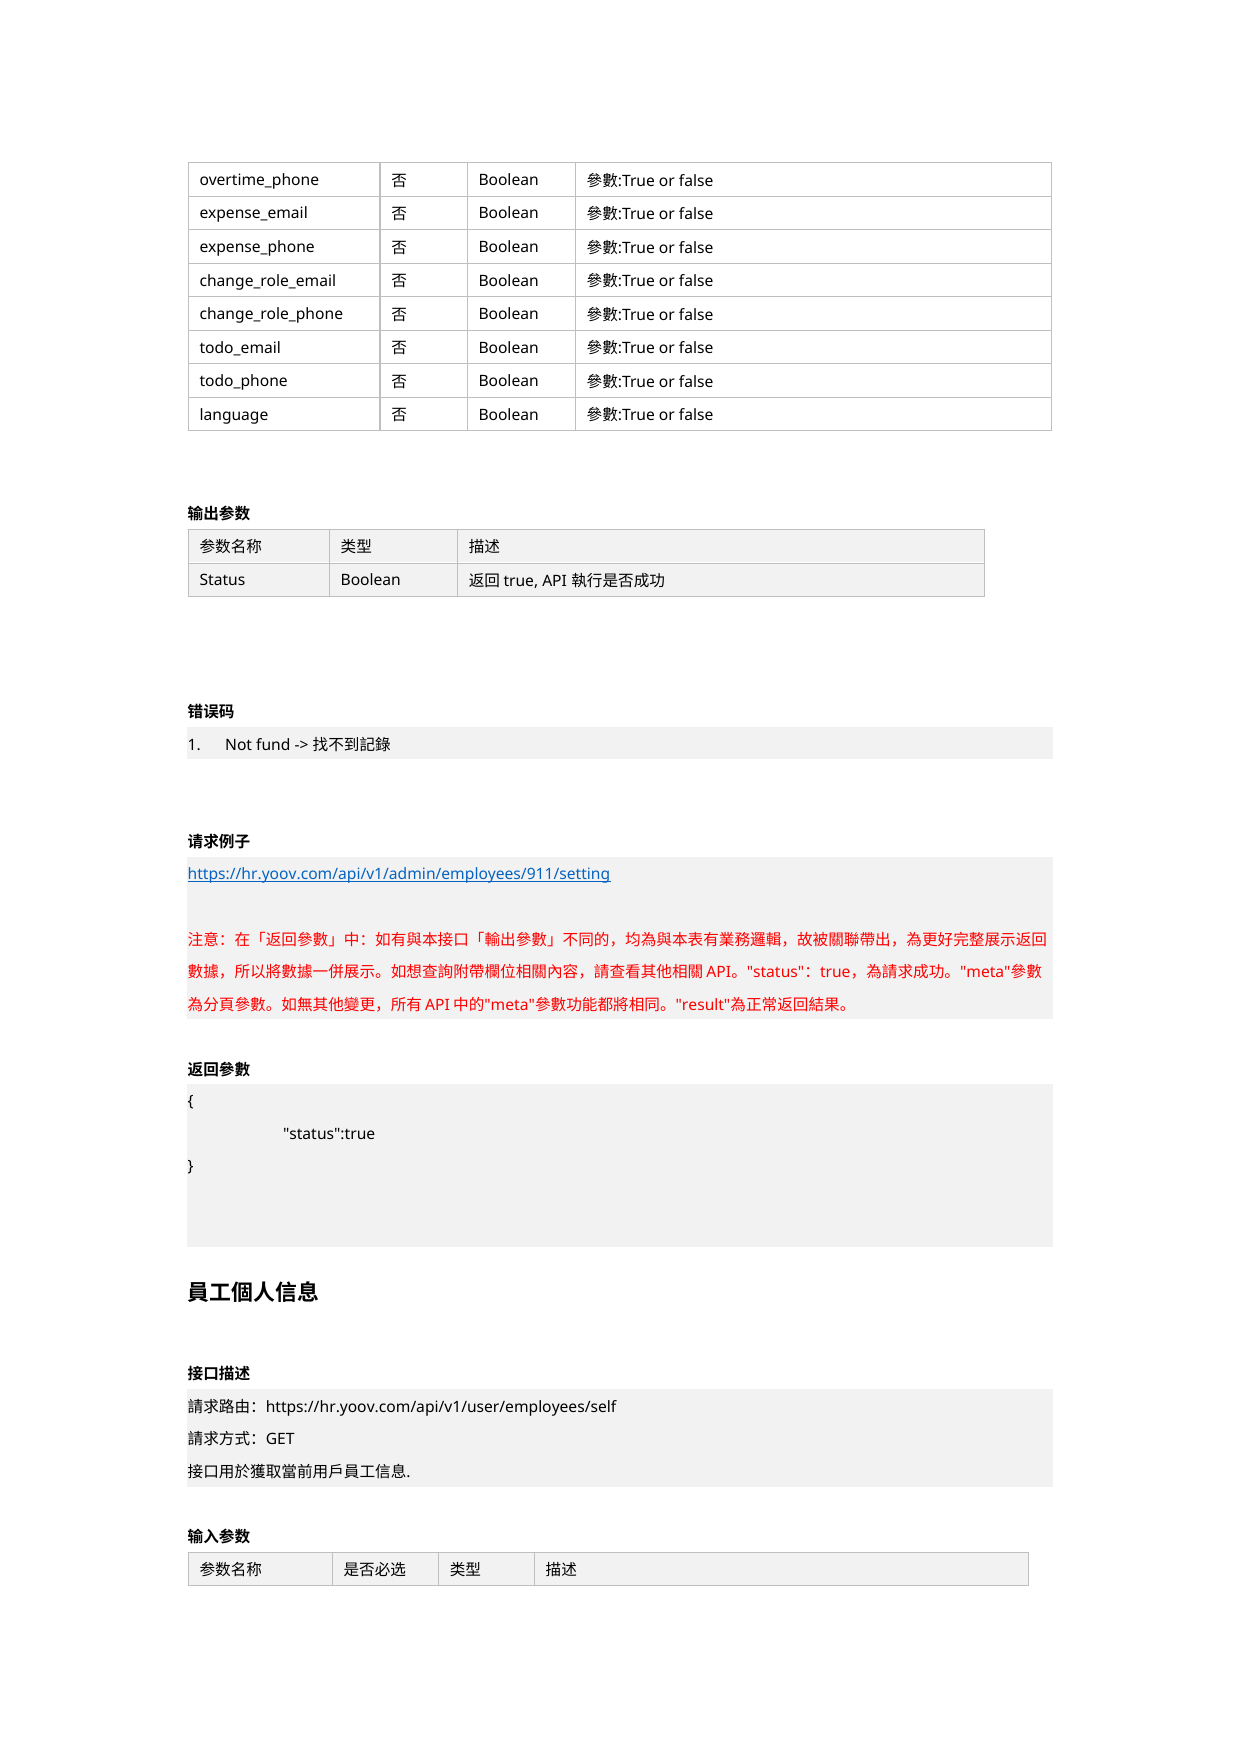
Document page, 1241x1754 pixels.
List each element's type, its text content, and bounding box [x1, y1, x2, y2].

text "status":true [187, 1117, 1053, 1149]
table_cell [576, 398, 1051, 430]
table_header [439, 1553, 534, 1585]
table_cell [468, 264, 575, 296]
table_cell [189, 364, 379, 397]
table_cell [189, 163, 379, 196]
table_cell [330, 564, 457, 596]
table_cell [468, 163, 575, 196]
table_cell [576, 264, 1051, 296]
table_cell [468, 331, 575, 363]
text 請求路由：https://hr.yoov.com/api/v1/user/employees/self [187, 1389, 1053, 1422]
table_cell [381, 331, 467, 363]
subtitle 員工個人信息 [187, 1274, 1053, 1307]
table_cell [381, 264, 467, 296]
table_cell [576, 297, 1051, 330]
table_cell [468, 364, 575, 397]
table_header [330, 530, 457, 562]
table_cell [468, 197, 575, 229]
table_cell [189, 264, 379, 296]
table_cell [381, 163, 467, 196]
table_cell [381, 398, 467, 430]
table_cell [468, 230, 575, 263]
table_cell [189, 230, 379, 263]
text 请求例子 [187, 824, 1053, 857]
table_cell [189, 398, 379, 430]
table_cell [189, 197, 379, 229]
text } [187, 1149, 1053, 1182]
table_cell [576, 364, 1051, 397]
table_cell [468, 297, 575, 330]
text https://hr.yoov.com/api/v1/admin/employees/911/setting [187, 857, 1053, 889]
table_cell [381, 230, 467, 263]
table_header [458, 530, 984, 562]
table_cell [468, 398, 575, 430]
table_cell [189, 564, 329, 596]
text { [187, 1084, 1053, 1117]
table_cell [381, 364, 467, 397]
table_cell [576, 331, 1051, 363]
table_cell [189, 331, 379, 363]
text 错误码 [187, 694, 1053, 727]
text 注意：在「返回參數」中：如有與本接口「輸出參數」不同的，均為與本表有業務邏輯，故被關聯帶出，為更好完整展示返回數據，所以將數據一併展示。如想查詢附帶欄位相關內容，請查看其他相關API。"status"：true，為請求成功。"meta"參數為分頁參數。如無其他變更，所有API中的"meta"參數功能都將相同。"result"為正常返回結果。 [187, 922, 1053, 1019]
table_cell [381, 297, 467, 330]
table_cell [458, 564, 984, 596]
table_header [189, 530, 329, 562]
text 接口描述 [187, 1357, 1053, 1389]
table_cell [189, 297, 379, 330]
text 接口用於獲取當前用戶員工信息. [187, 1454, 1053, 1487]
text 請求方式：GET [187, 1422, 1053, 1454]
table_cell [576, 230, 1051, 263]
text 输出参数 [187, 496, 1053, 529]
text 输入参数 [187, 1519, 1053, 1552]
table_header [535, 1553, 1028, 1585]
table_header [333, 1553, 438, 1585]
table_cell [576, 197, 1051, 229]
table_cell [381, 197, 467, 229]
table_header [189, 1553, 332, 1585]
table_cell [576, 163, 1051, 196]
text 返回參數 [187, 1052, 1053, 1084]
list Not fund -> 找不到記錄 [187, 727, 1053, 759]
